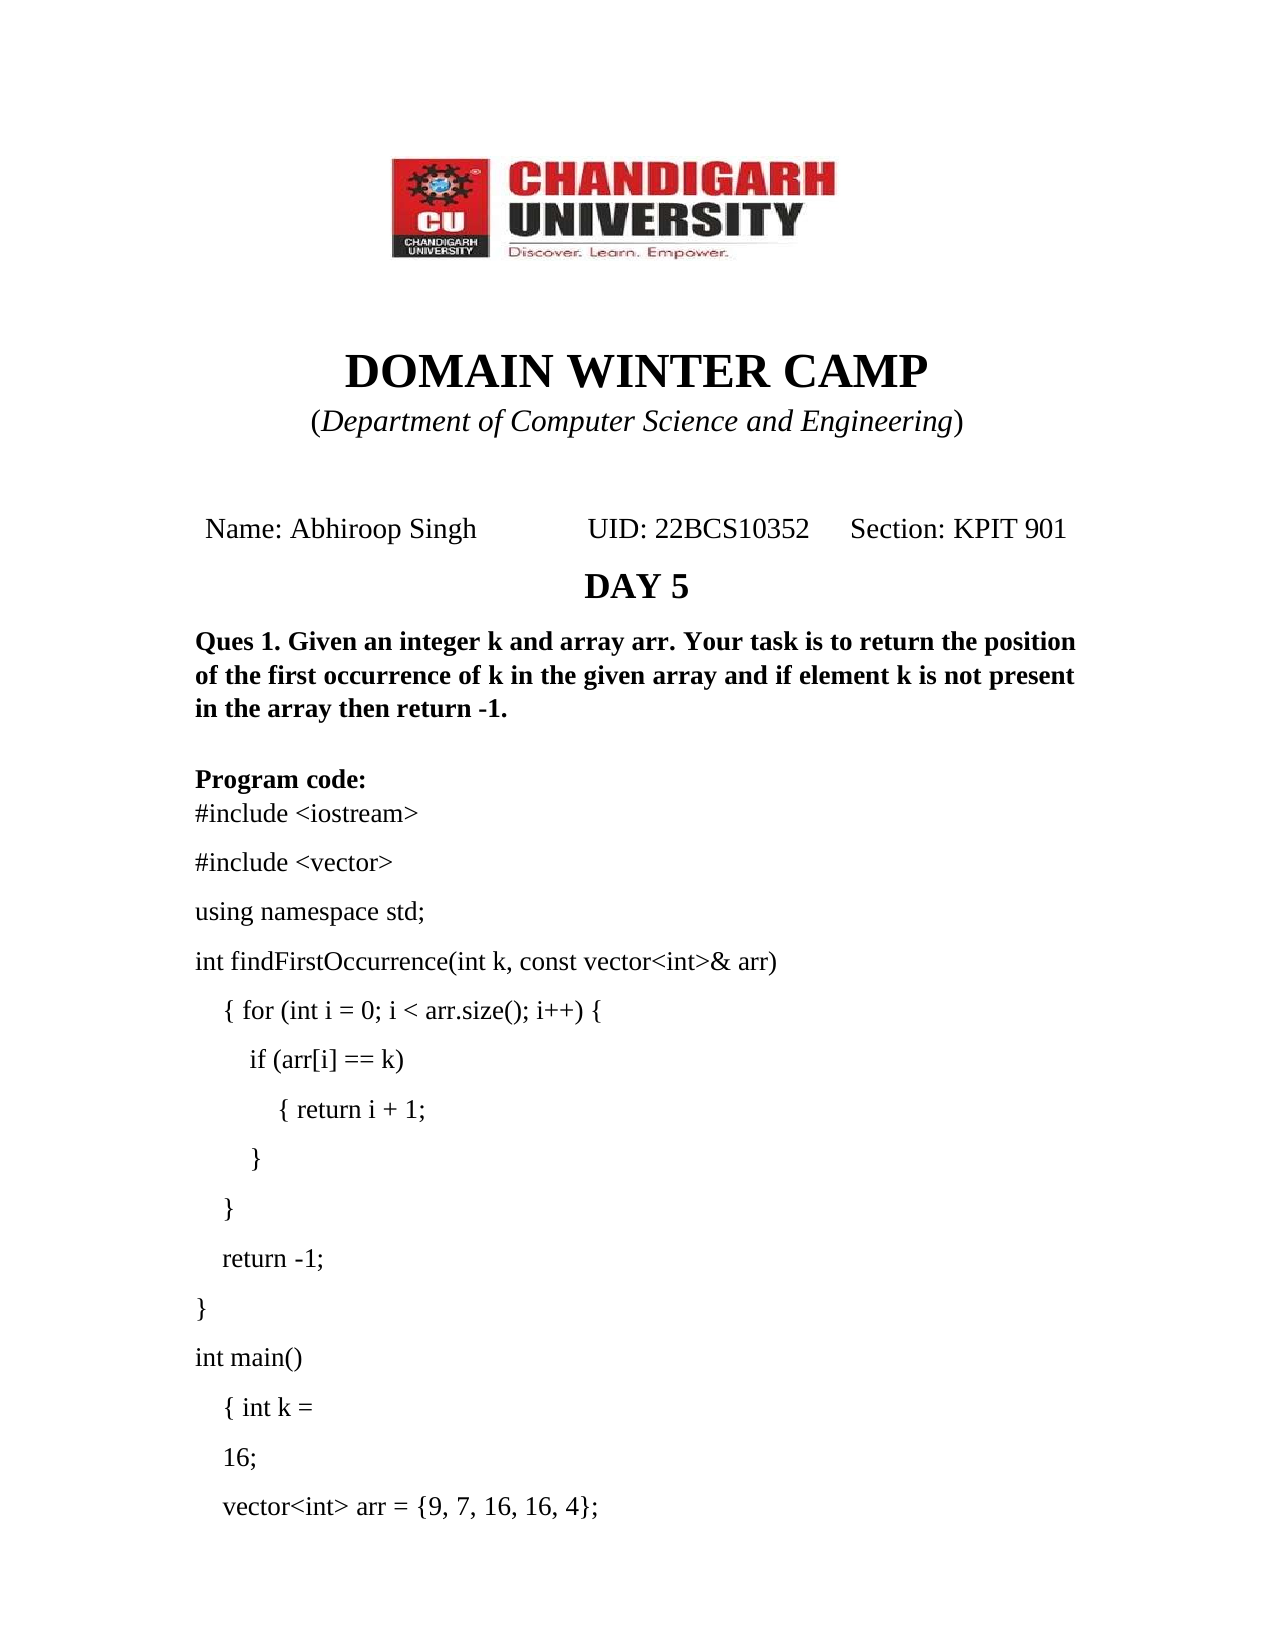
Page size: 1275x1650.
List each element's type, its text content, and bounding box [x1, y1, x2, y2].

text vector<int> arr = {9, 7, 16, 16, 4}; [222, 1491, 1087, 1521]
picture [389, 156, 841, 261]
text return -1; [222, 1242, 1087, 1274]
text int main() { int k = 16; [195, 1341, 349, 1472]
text } [195, 1292, 1087, 1323]
text } [222, 1192, 1087, 1224]
text if (arr[i] == k) { return i + 1; [249, 1043, 436, 1124]
text int findFirstOccurrence(int k, const vector<int>& arr) { for (int i = 0; i < arr.size(); i++) { [195, 945, 827, 1025]
text Ques 1. Given an integer k and array arr. Your task is to return the position of the first occurrence of k in the given array and if element k is not present in the array then return -1. [195, 626, 1077, 724]
title DOMAIN WINTER CAMP [187, 341, 1086, 398]
text } [249, 1143, 1087, 1174]
text Program code: [195, 763, 1087, 794]
text (Department of Computer Science and Engineering) [187, 402, 1086, 438]
text #include <iostream> #include <vector> using namespace std; [195, 797, 436, 927]
text DAY 5 [187, 564, 1087, 606]
text Name: Abhiroop Singh UID: 22BCS10352 Section: KPIT 901 [187, 511, 1085, 545]
